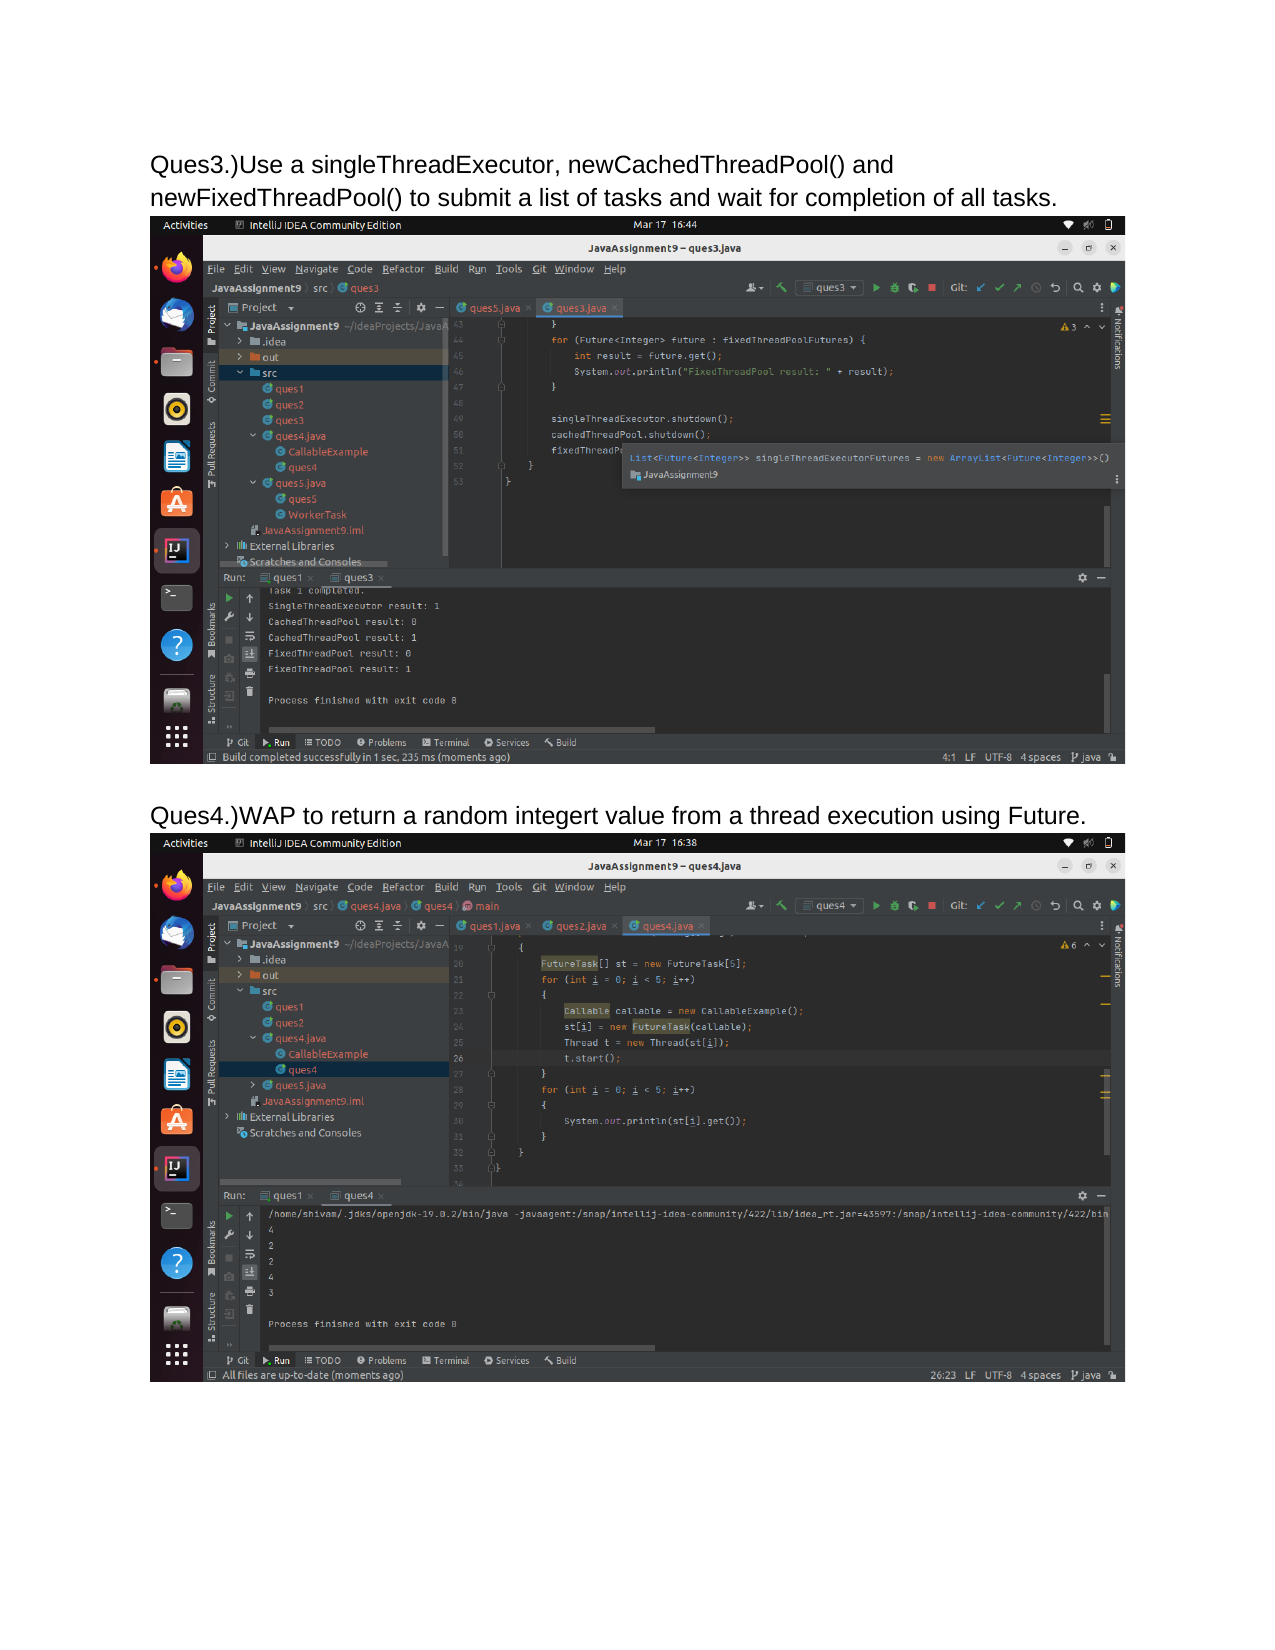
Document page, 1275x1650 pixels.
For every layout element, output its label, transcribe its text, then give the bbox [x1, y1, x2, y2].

text Ques3.)Use a singleThreadExecutor, newCachedThreadPool() and newFixedThreadPool() to submit a list of tasks and wait for completion of all tasks. [150, 150, 1125, 212]
text Ques4.)WAP to return a random integert value from a thread execution using Future. [150, 801, 1125, 829]
picture [150, 216, 1125, 764]
picture [150, 833, 1125, 1382]
